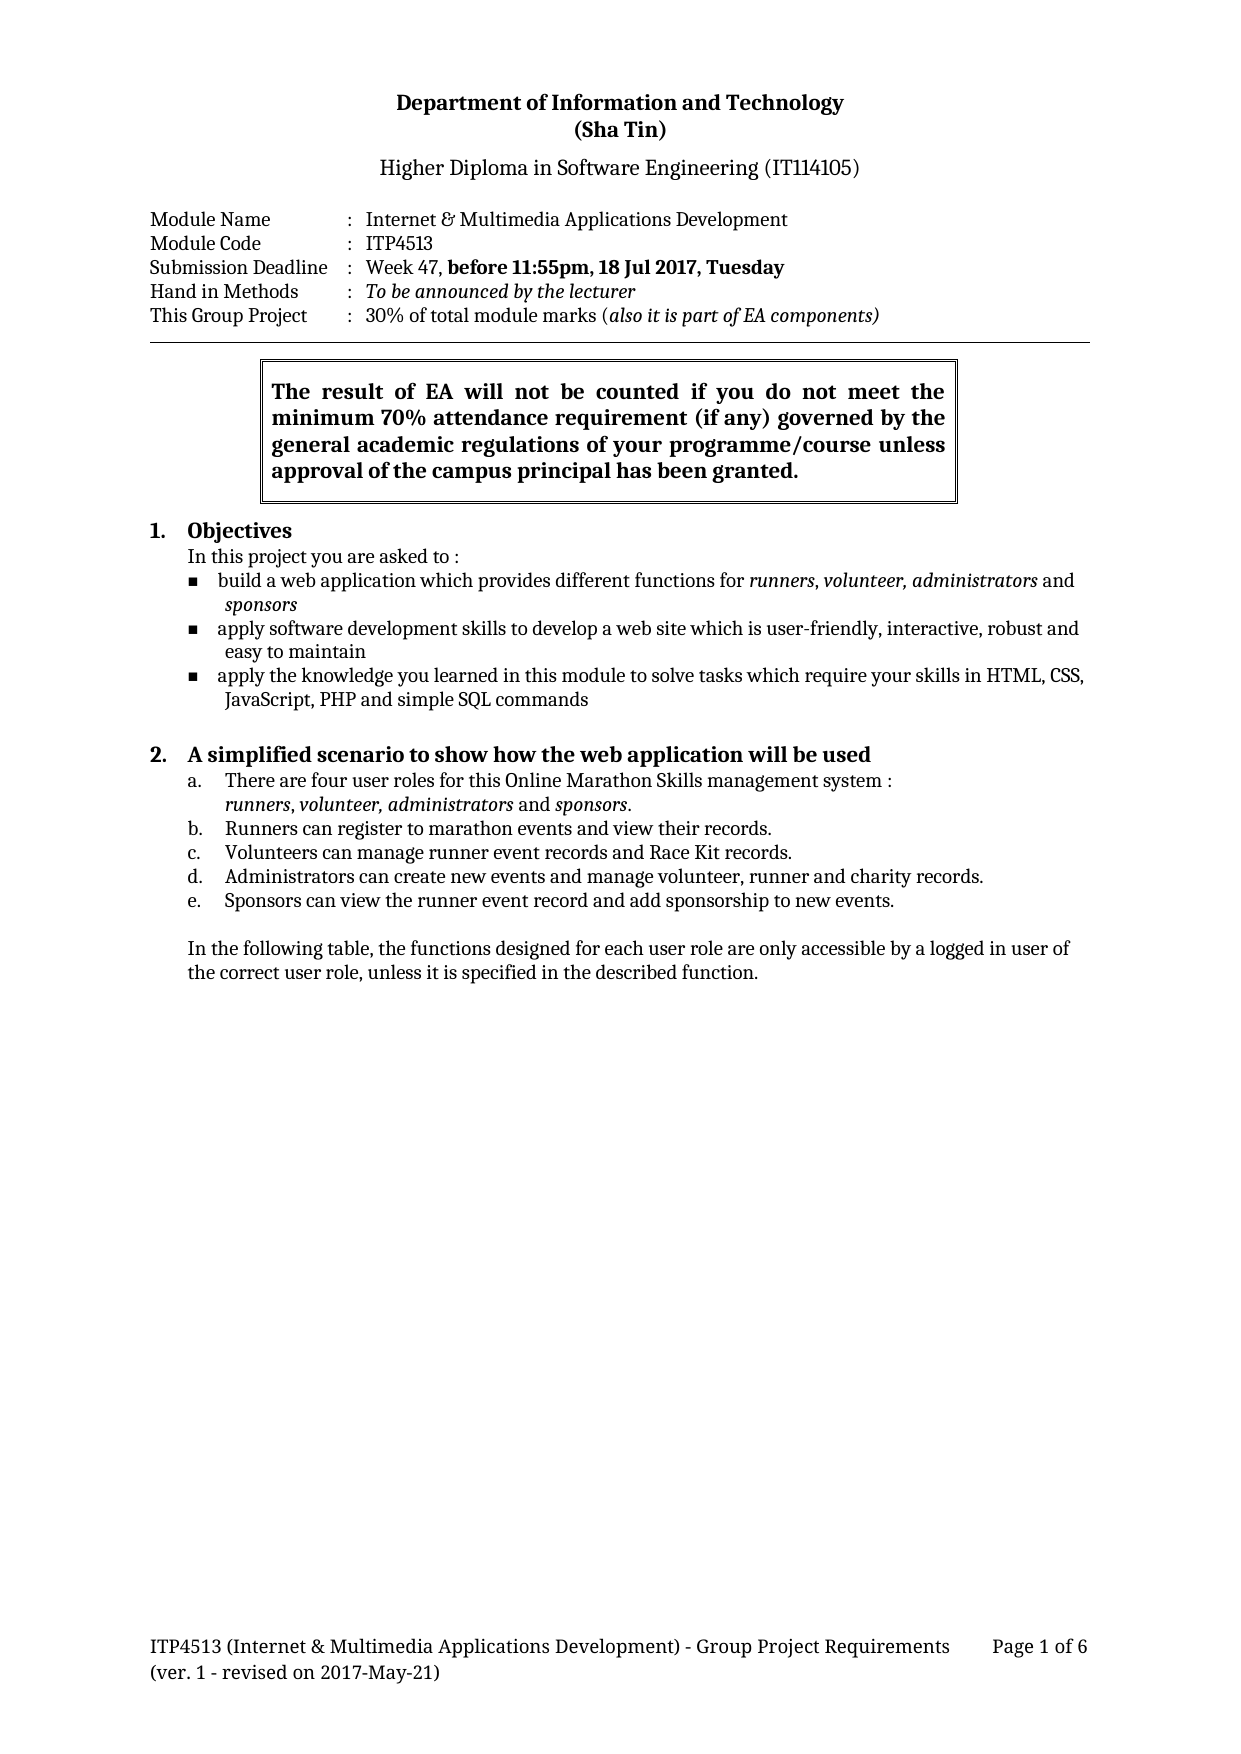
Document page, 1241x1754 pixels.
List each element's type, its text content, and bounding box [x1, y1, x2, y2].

text Module Code : ITP4513 [150, 231, 1090, 255]
text This Group Project : 30% of total module marks (also it is part of EA components) [150, 303, 1090, 327]
text Department of Information and Technology [150, 90, 1090, 116]
text In this project you are asked to : [187, 544, 1090, 568]
subtitle A simplified scenario to show how the web application will be used [150, 742, 1090, 769]
text Higher Diploma in Software Engineering (IT114105) [150, 155, 1090, 181]
list Volunteers can manage runner event records and Race Kit records. [187, 841, 1090, 864]
list apply the knowledge you learned in this module to solve tasks which require your skills in HTML, CSS, JavaScript, PHP and simple SQL commands [187, 664, 1090, 712]
text In the following table, the functions designed for each user role are only accessible by a logged in user of the correct user role, unless it is specified in the described function. [187, 936, 1090, 984]
list There are four user roles for this Online Marathon Skills management system : runners, volunteer, administrators and sponsors. [187, 769, 1090, 817]
text Submission Deadline : Week 47, before 11:55pm, 18 Jul 2017, Tuesday [150, 255, 1090, 279]
subtitle Objectives [150, 518, 1090, 544]
text Module Name : Internet & Multimedia Applications Development [150, 207, 1090, 231]
list Administrators can create new events and manage volunteer, runner and charity records. [187, 864, 1153, 888]
text (Sha Tin) [150, 116, 1090, 143]
list build a web application which provides different functions for runners, volunteer, administrators and sponsors [187, 568, 1090, 616]
text The result of EA will not be counted if you do not meet the minimum 70% attendance requirement (if any) governed by the general academic regulations of your programme/course unless approval of the campus principal has been granted. [263, 373, 955, 484]
list apply software development skills to develop a web site which is user-friendly, interactive, robust and easy to maintain [187, 616, 1090, 664]
list Runners can register to marathon events and view their records. [187, 817, 1090, 841]
list Sponsors can view the runner event record and add sponsorship to new events. [187, 888, 1090, 912]
text Hand in Methods : To be announced by the lecturer [150, 279, 1090, 303]
